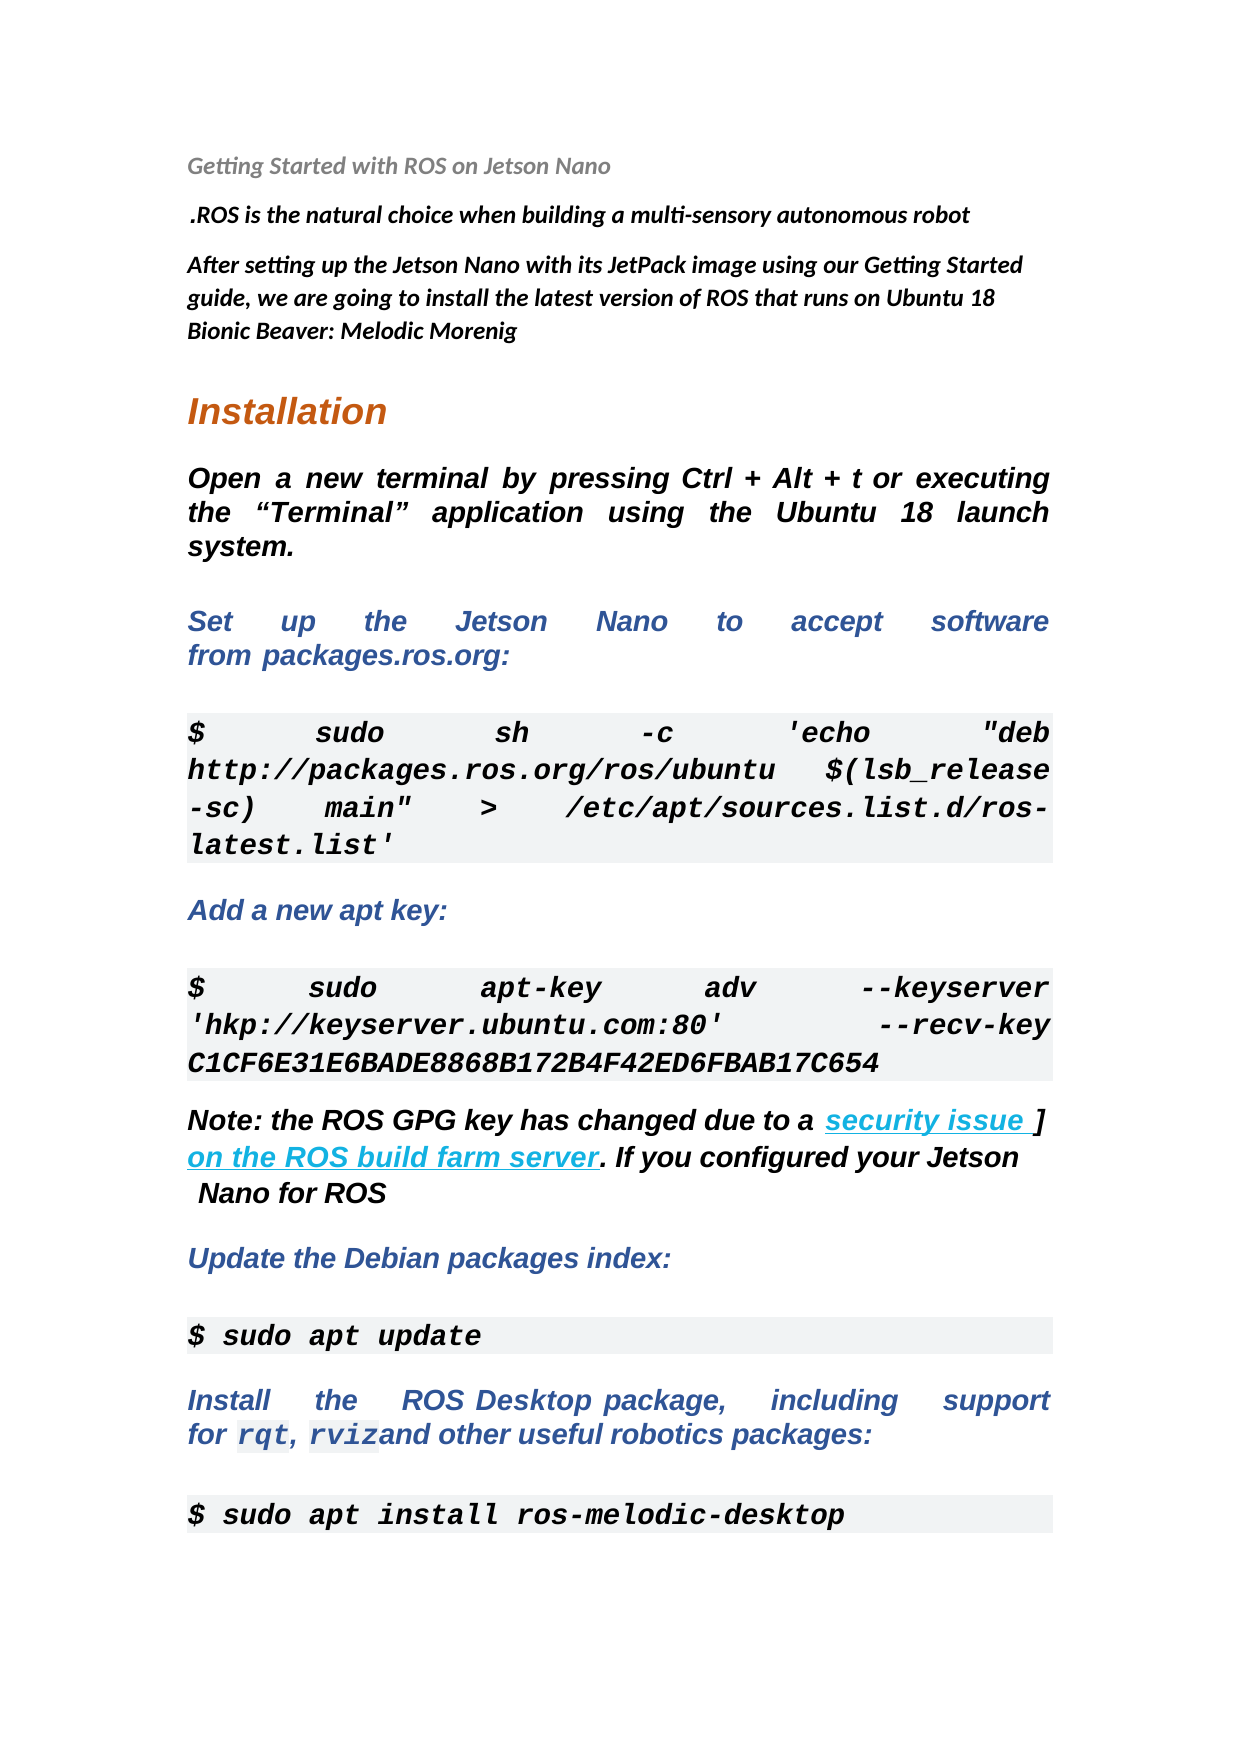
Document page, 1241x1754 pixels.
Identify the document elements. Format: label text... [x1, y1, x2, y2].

text $ sudo apt install ros-melodic-desktop [187, 1495, 1053, 1533]
text Install the ROS Desktop package, including support for rqt, rvizand other useful robotics packages: [187, 1383, 1053, 1453]
text $ sudo apt update [187, 1317, 1053, 1354]
text Update the Debian packages index: [187, 1241, 1053, 1274]
text $ sudo sh -c 'echo "deb http://packages.ros.org/ros/ubuntu $(lsb_release -sc) main" > /etc/apt/sources.list.d/ros-latest.list' [187, 713, 1053, 863]
text $ sudo apt-key adv --keyserver 'hkp://keyserver.ubuntu.com:80' --recv-key C1CF6E31E6BADE8868B172B4F42ED6FBAB17C654 [187, 968, 1053, 1081]
text After setting up the Jetson Nano with its JetPack image using our Getting Started guide, we are going to install the latest version of ROS that runs on Ubuntu 18 Bionic Beaver: Melodic Morenig [187, 249, 1053, 346]
text Getting Started with ROS on Jetson Nano [187, 150, 1053, 181]
text [Note: the ROS GPG key has changed due to a security issue on the ROS build farm server. If you configured your Jetson Nano for ROS [187, 1103, 1053, 1209]
text ROS is the natural choice when building a multi-sensory autonomous robot. [187, 199, 1053, 230]
text Set up the Jetson Nano to accept software from packages.ros.org: [187, 604, 1053, 671]
text Open a new terminal by pressing Ctrl + Alt + t or executing the “Terminal” application using the Ubuntu 18 launch system. [187, 461, 1053, 562]
text Add a new apt key: [187, 893, 1053, 926]
text Installation [187, 373, 1053, 432]
